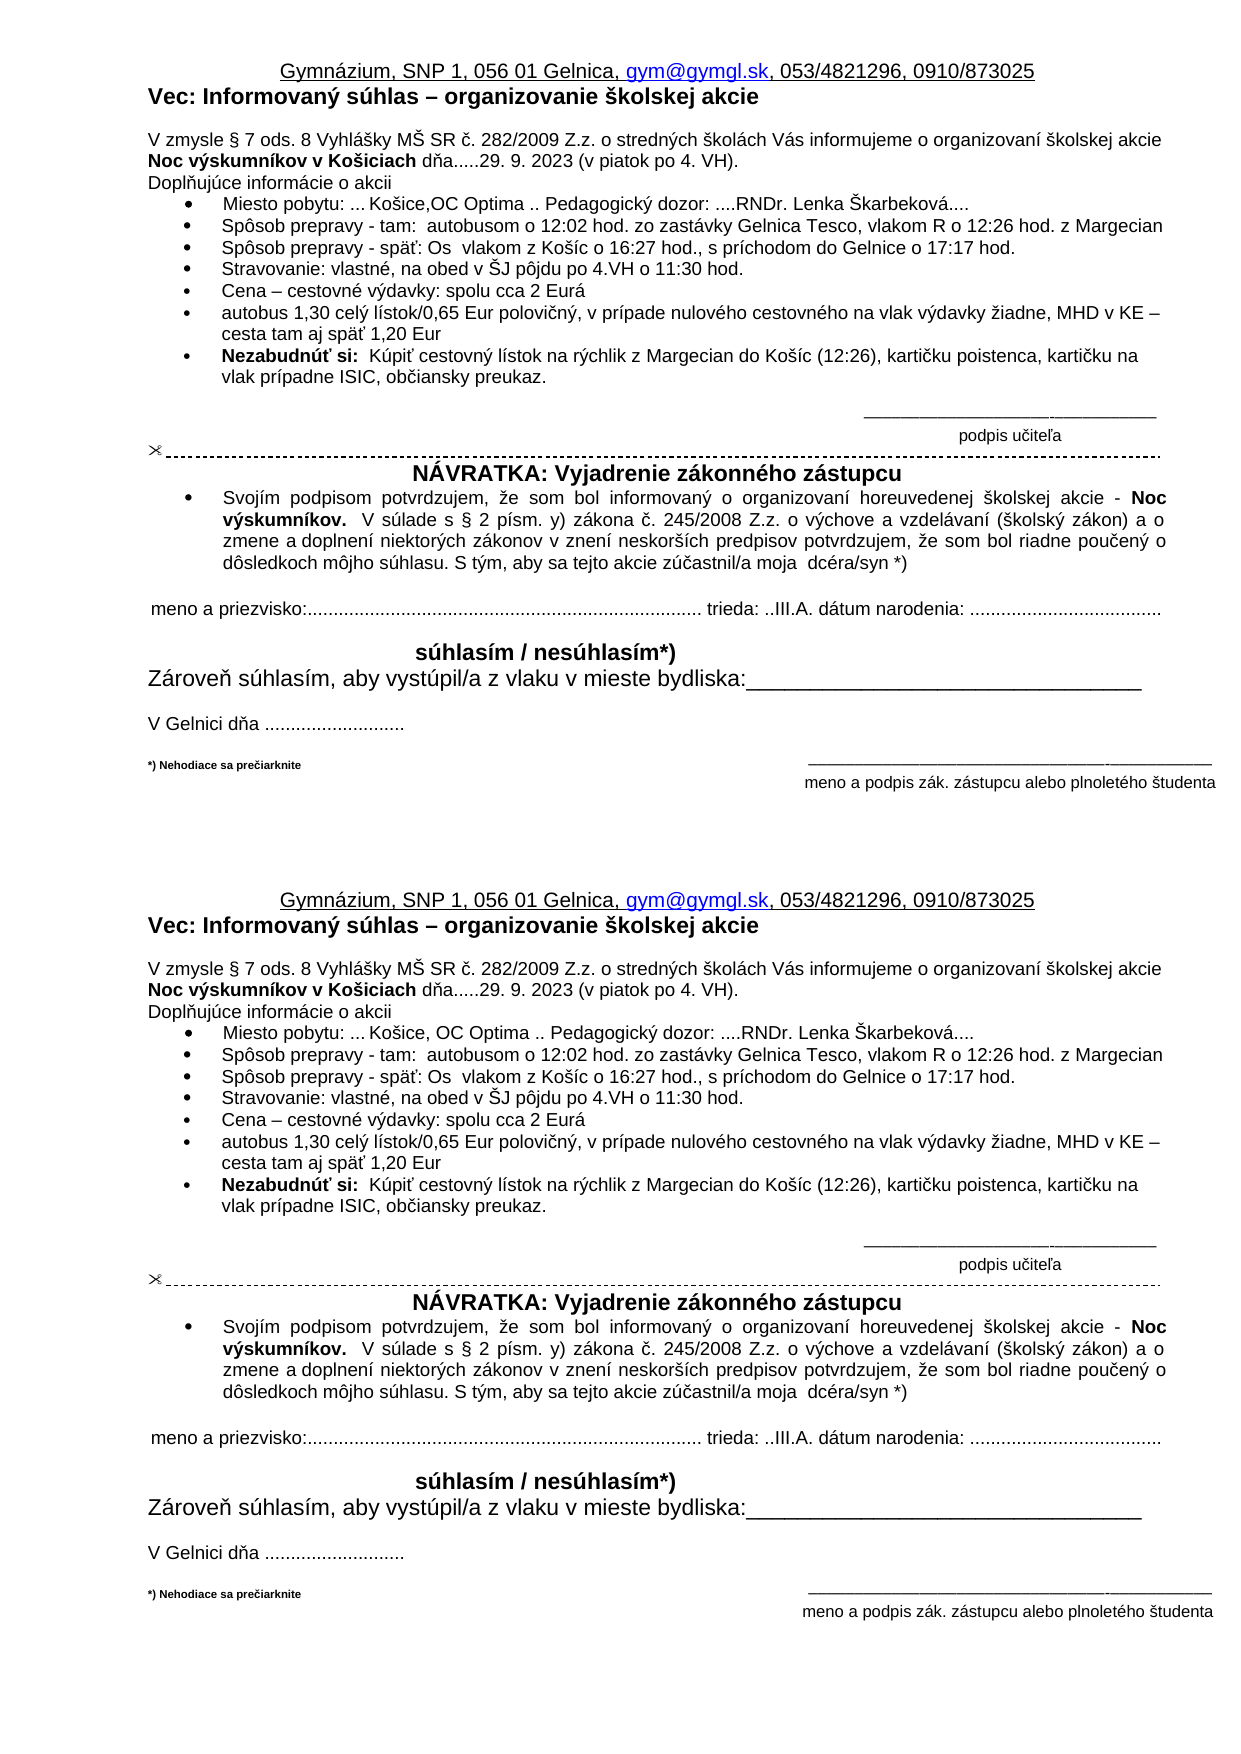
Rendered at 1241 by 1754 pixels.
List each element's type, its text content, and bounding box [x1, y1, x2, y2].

text Vec: Informovaný súhlas – organizovanie školskej akcie [148, 83, 1167, 109]
text V Gelnici dňa ........................... [148, 1542, 1167, 1564]
text V zmysle § 7 ods. 8 Vyhlášky MŠ SR č. 282/2009 Z.z. o stredných školách Vás informujeme o organizovaní školskej akcie [148, 957, 1167, 979]
text NÁVRATKA: Vyjadrenie zákonného zástupcu [148, 1289, 1167, 1316]
list Svojím podpisom potvrdzujem, že som bol informovaný o organizovaní horeuvedenej školskej akcie - Noc výskumníkov. V súlade s § 2 písm. y) zákona č. 245/2008 Z.z. o výchove a vzdelávaní (školský zákon) a o zmene a doplnení niektorých zákonov v znení neskorších predpisov potvrdzujem, že som bol riadne poučený o dôsledkoch môjho súhlasu. S tým, aby sa tejto akcie zúčastnil/a moja dcéra/syn *) [185, 487, 1167, 573]
text Doplňujúce informácie o akcii [148, 1001, 1167, 1022]
text ––––––––––––––––––––-––––––––––– podpis učiteľa [148, 407, 1167, 445]
list Cena – cestovné výdavky: spolu cca 2 Eurá [184, 1109, 1167, 1130]
list autobus 1,30 celý lístok/0,65 Eur polovičný, v prípade nulového cestovného na vlak výdavky žiadne, MHD v KE – cesta tam aj späť 1,20 Eur [184, 301, 1167, 344]
text V Gelnici dňa ........................... [148, 713, 1167, 735]
list Stravovanie: vlastné, na obed v ŠJ pôjdu po 4.VH o 11:30 hod. [184, 1087, 1167, 1109]
text NÁVRATKA: Vyjadrenie zákonného zástupcu [148, 460, 1167, 487]
list Spôsob prepravy - tam: autobusom o 12:02 hod. zo zastávky Gelnica Tesco, vlakom R o 12:26 hod. z Margecian [184, 215, 1167, 237]
text súhlasím / nesúhlasím*) [148, 1468, 1167, 1494]
text súhlasím / nesúhlasím*) [148, 639, 1167, 665]
list Spôsob prepravy - späť: Os vlakom z Košíc o 16:27 hod., s príchodom do Gelnice o 17:17 hod. [184, 237, 1167, 258]
text Gymnázium, SNP 1, 056 01 Gelnica, gym@gymgl.sk, 053/4821296, 0910/873025 [148, 888, 1167, 912]
text meno a priezvisko:............................................................................ trieda: ..III.A. dátum narodenia: ..................................... [148, 1427, 1167, 1449]
text *) Nehodiace sa prečiarknite ––––––––––––––––––––––––––––––––-––––––––––– meno a podpis zák. zástupcu alebo plnoletého študenta [148, 754, 1167, 792]
list Svojím podpisom potvrdzujem, že som bol informovaný o organizovaní horeuvedenej školskej akcie - Noc výskumníkov. V súlade s § 2 písm. y) zákona č. 245/2008 Z.z. o výchove a vzdelávaní (školský zákon) a o zmene a doplnení niektorých zákonov v znení neskorších predpisov potvrdzujem, že som bol riadne poučený o dôsledkoch môjho súhlasu. S tým, aby sa tejto akcie zúčastnil/a moja dcéra/syn *) [185, 1316, 1167, 1402]
text Zároveň súhlasím, aby vystúpil/a z vlaku v mieste bydliska:_______________________________ [148, 1494, 1167, 1521]
text ––––––––––––––––––––-––––––––––– podpis učiteľa [148, 1236, 1167, 1274]
list Nezabudnúť si: Kúpiť cestovný lístok na rýchlik z Margecian do Košíc (12:26), kartičku poistenca, kartičku na vlak prípadne ISIC, občiansky preukaz. [184, 344, 1167, 388]
text Noc výskumníkov v Košiciach dňa.....29. 9. 2023 (v piatok po 4. VH). [148, 150, 1167, 172]
list Miesto pobytu: ... Košice, OC Optima .. Pedagogický dozor: ....RNDr. Lenka Škarbeková.... [185, 1022, 1167, 1044]
text V zmysle § 7 ods. 8 Vyhlášky MŠ SR č. 282/2009 Z.z. o stredných školách Vás informujeme o organizovaní školskej akcie [148, 128, 1167, 150]
text Gymnázium, SNP 1, 056 01 Gelnica, gym@gymgl.sk, 053/4821296, 0910/873025 [148, 59, 1167, 83]
list Spôsob prepravy - späť: Os vlakom z Košíc o 16:27 hod., s príchodom do Gelnice o 17:17 hod. [184, 1066, 1167, 1087]
list autobus 1,30 celý lístok/0,65 Eur polovičný, v prípade nulového cestovného na vlak výdavky žiadne, MHD v KE – cesta tam aj späť 1,20 Eur [184, 1130, 1167, 1173]
text Vec: Informovaný súhlas – organizovanie školskej akcie [148, 912, 1167, 938]
text *) Nehodiace sa prečiarknite ––––––––––––––––––––––––––––––––-––––––––––– meno a podpis zák. zástupcu alebo plnoletého študenta [148, 1583, 1167, 1621]
list Stravovanie: vlastné, na obed v ŠJ pôjdu po 4.VH o 11:30 hod. [184, 258, 1167, 280]
text meno a priezvisko:............................................................................ trieda: ..III.A. dátum narodenia: ..................................... [148, 598, 1167, 620]
list Cena – cestovné výdavky: spolu cca 2 Eurá [184, 280, 1167, 301]
list Spôsob prepravy - tam: autobusom o 12:02 hod. zo zastávky Gelnica Tesco, vlakom R o 12:26 hod. z Margecian [184, 1044, 1167, 1066]
list Nezabudnúť si: Kúpiť cestovný lístok na rýchlik z Margecian do Košíc (12:26), kartičku poistenca, kartičku na vlak prípadne ISIC, občiansky preukaz. [184, 1173, 1167, 1217]
text Doplňujúce informácie o akcii [148, 172, 1167, 193]
list Miesto pobytu: ... Košice,OC Optima .. Pedagogický dozor: ....RNDr. Lenka Škarbeková.... [185, 193, 1167, 215]
text Zároveň súhlasím, aby vystúpil/a z vlaku v mieste bydliska:_______________________________ [148, 665, 1167, 692]
text Noc výskumníkov v Košiciach dňa.....29. 9. 2023 (v piatok po 4. VH). [148, 979, 1167, 1001]
